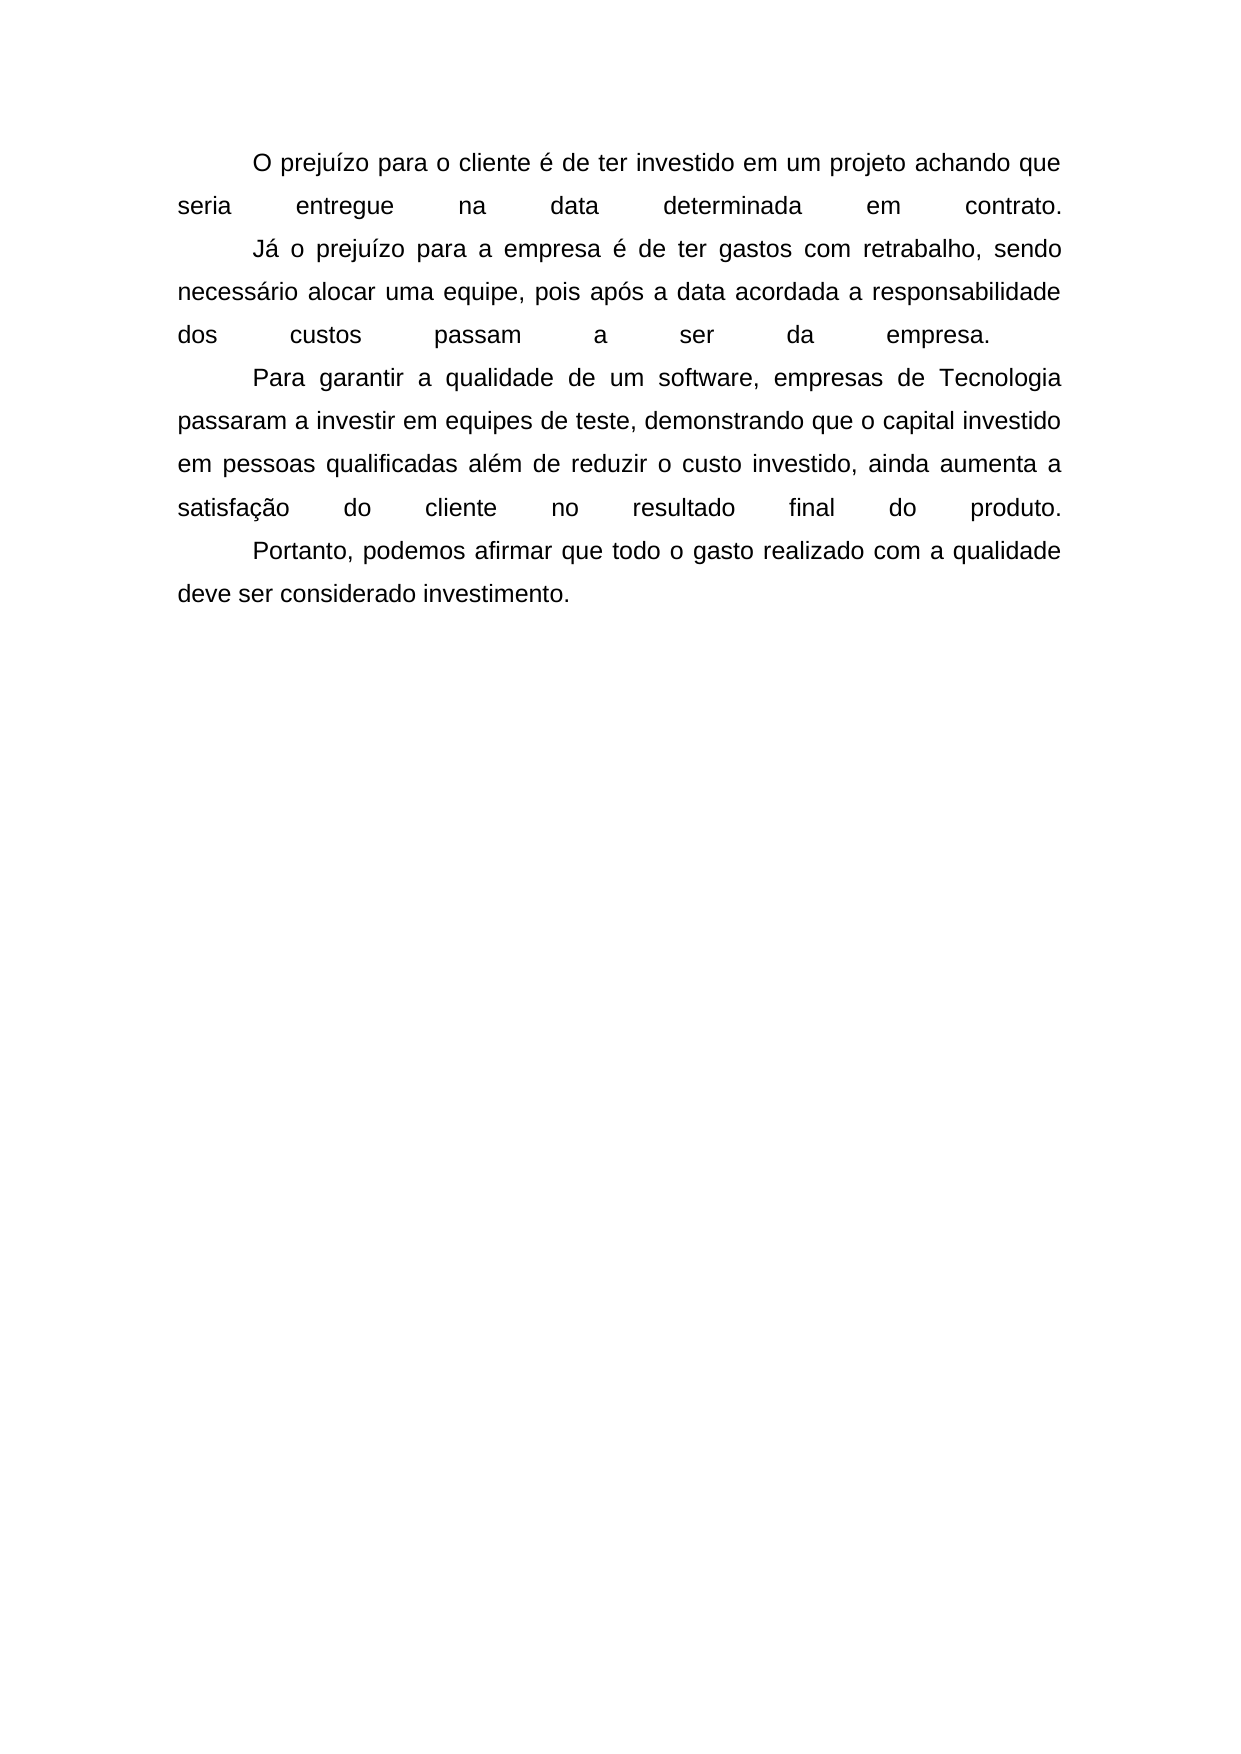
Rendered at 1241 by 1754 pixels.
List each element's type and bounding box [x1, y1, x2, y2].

text [177, 148, 1063, 608]
